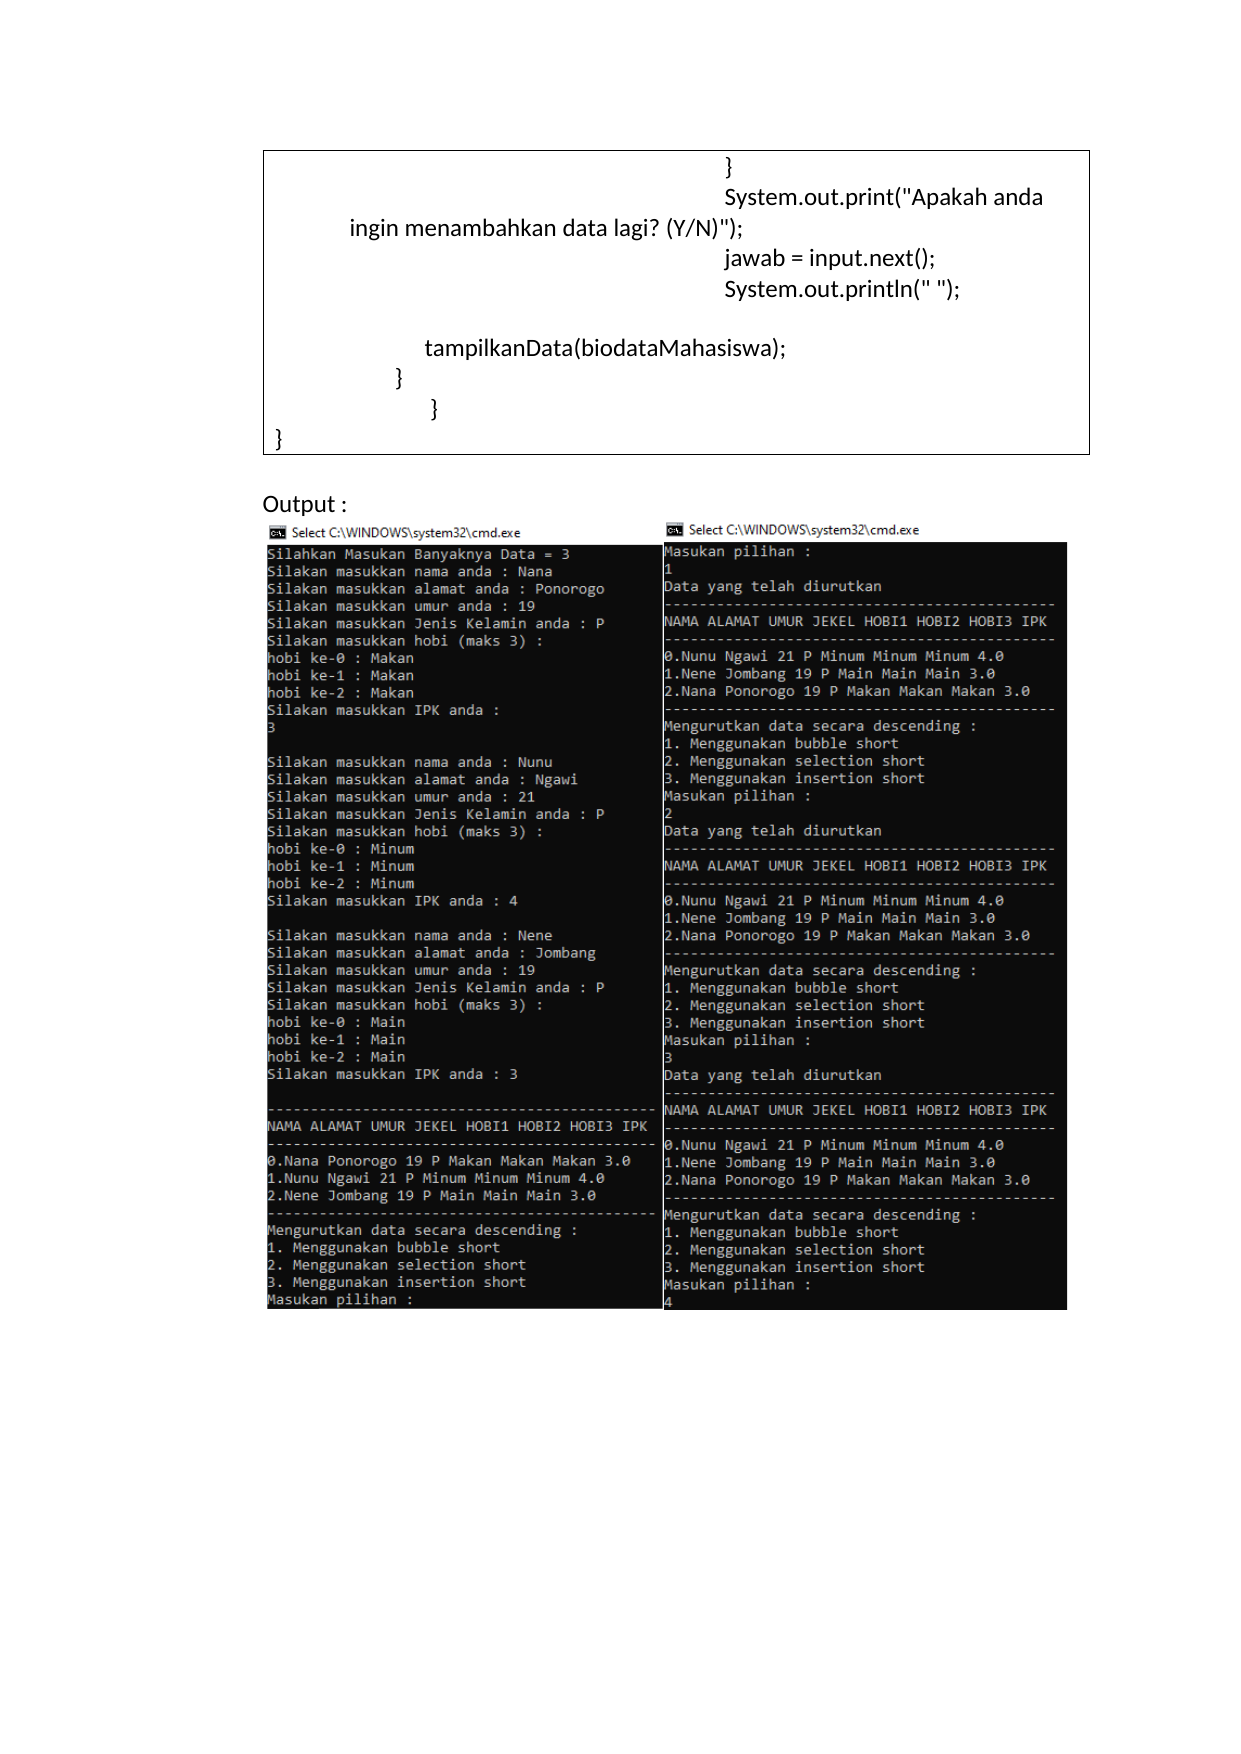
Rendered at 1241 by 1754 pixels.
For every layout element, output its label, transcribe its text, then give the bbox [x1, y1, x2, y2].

picture [267, 521, 663, 1309]
list Output : [262, 488, 1090, 518]
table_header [264, 151, 1089, 454]
picture [664, 517, 1068, 1310]
